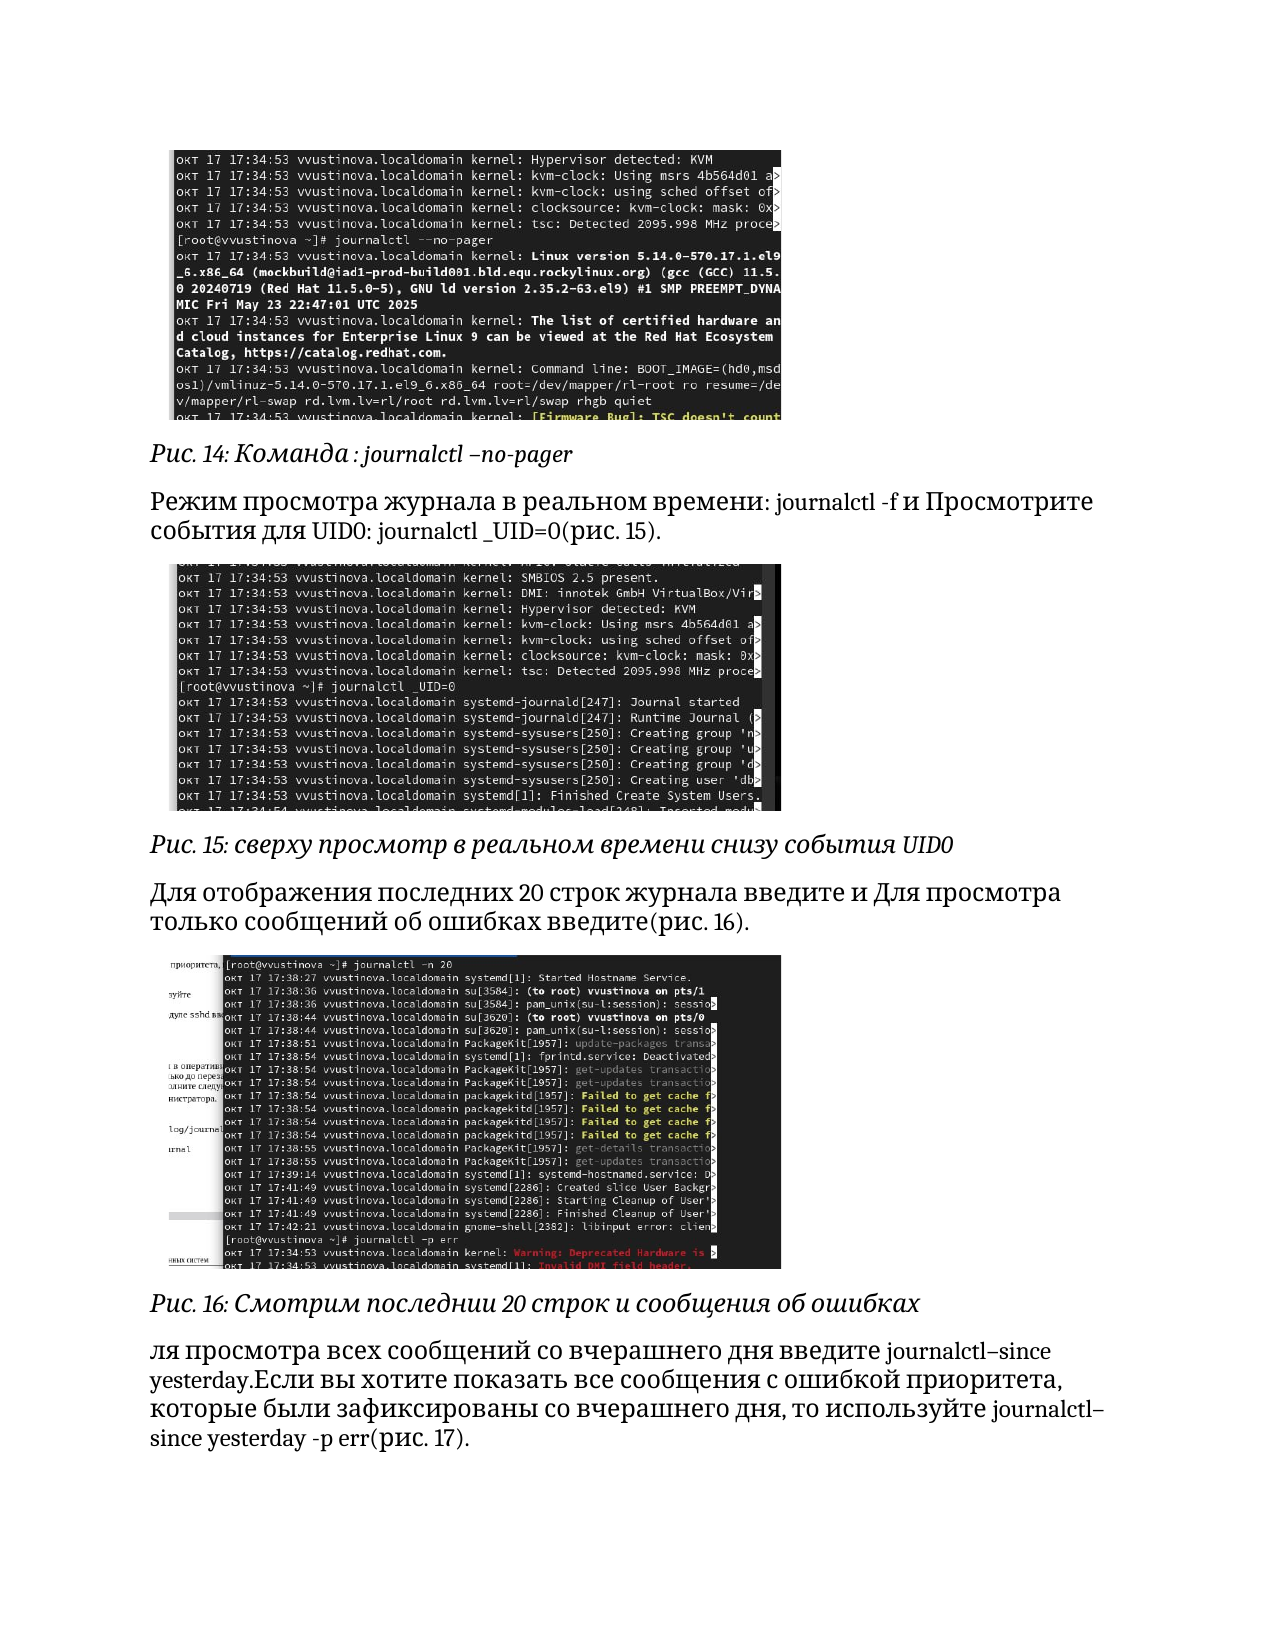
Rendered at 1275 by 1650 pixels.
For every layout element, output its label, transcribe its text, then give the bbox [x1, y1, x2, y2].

text Для отображения последних 20 строк журнала введите и Для просмотра только сообщений об ошибках введите(рис. 16). [150, 879, 1125, 936]
picture [168, 564, 782, 811]
text Режим просмотра журнала в реальном времени: journalctl -f и Просмотрите события для UID0: journalctl _UID=0(рис. 15). [150, 488, 1125, 545]
text ля просмотра всех сообщений со вчерашнего дня введите journalctl–since yesterday.Если вы хотите показать все сообщения с ошибкой приоритета, которые были зафиксированы со вчерашнего дня, то используйте journalctl–since yesterday -p err(рис. 17). [150, 1337, 1125, 1452]
picture [168, 150, 782, 420]
picture [168, 955, 782, 1269]
text Рис. 16: Смотрим последнии 20 строк и сообщения об ошибках [150, 1290, 1125, 1318]
text Рис. 15: сверху просмотр в реальном времени снизу события UID0 [150, 831, 1125, 860]
text Рис. 14: Команда : journalctl –no-pager [150, 440, 1125, 469]
